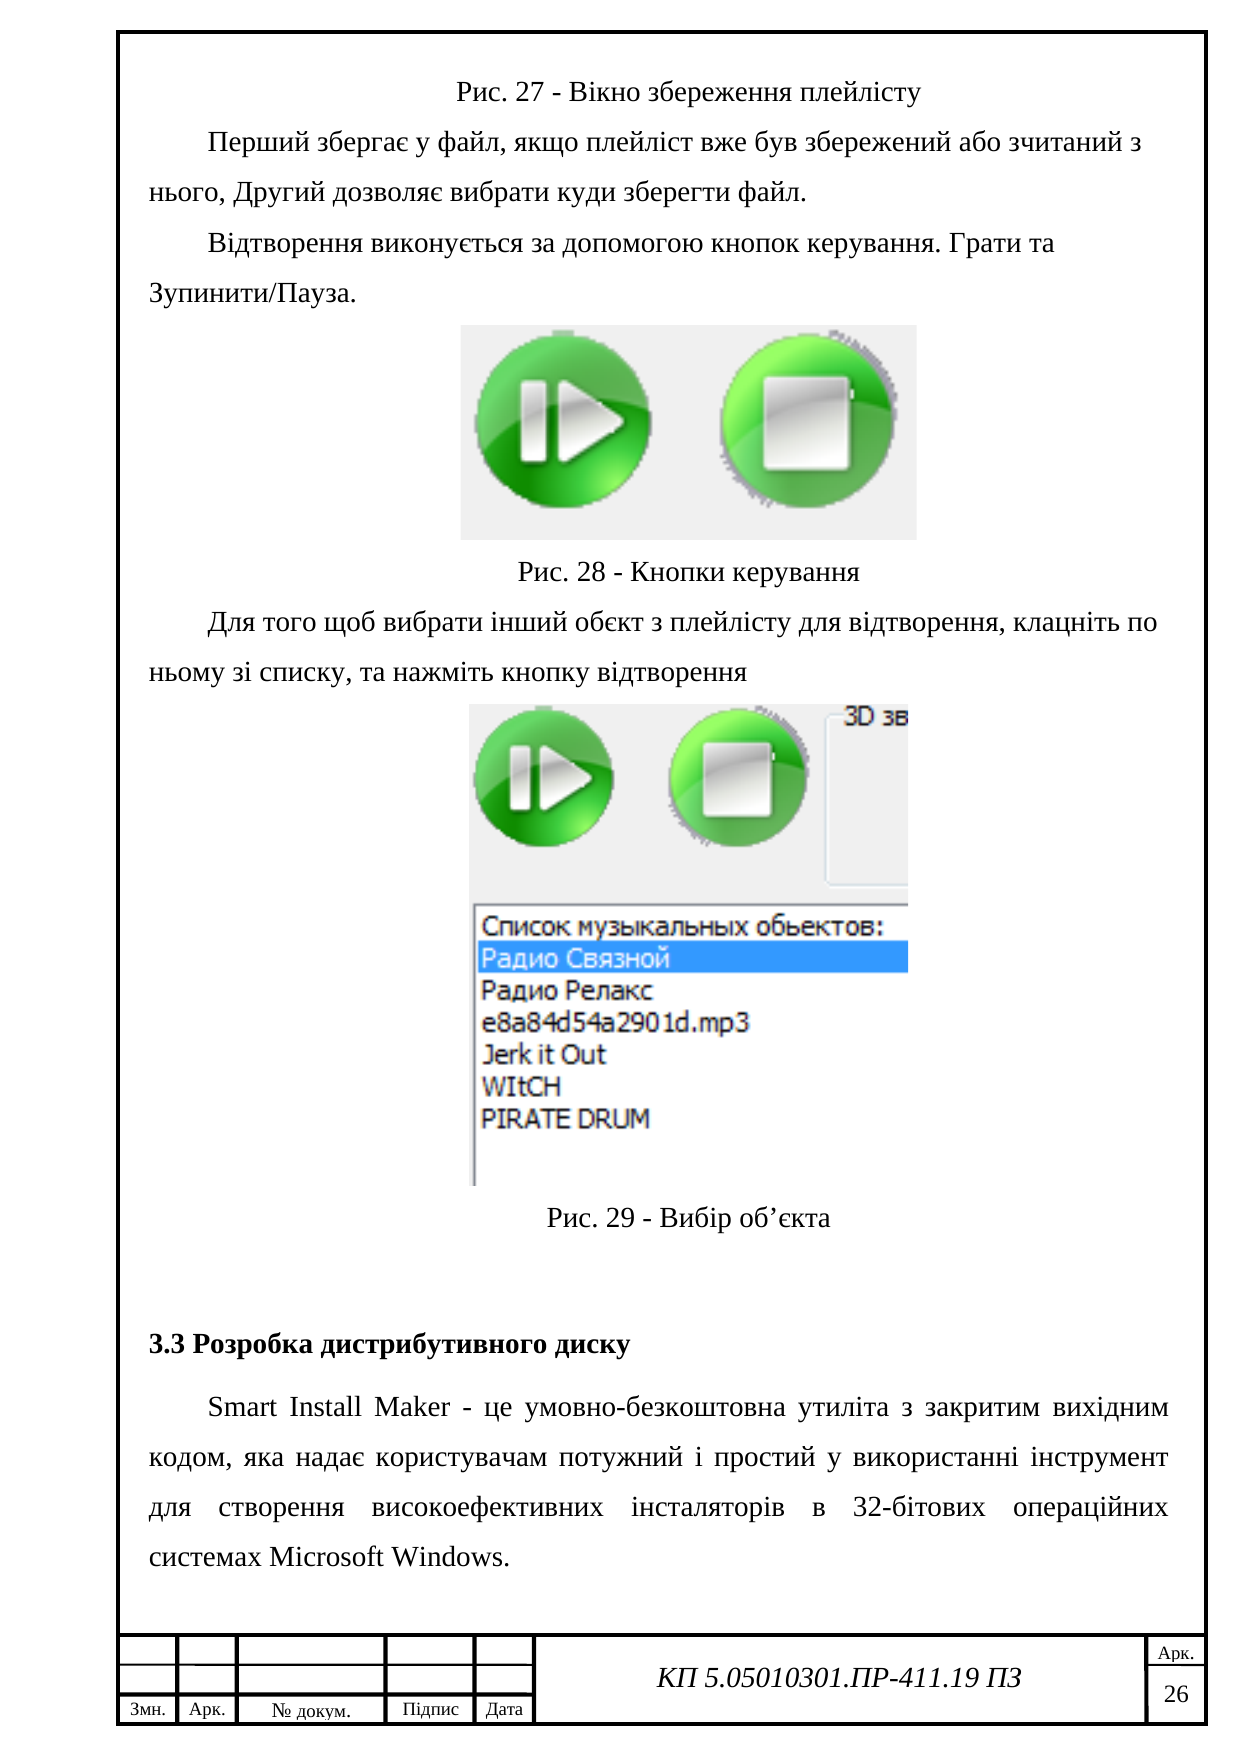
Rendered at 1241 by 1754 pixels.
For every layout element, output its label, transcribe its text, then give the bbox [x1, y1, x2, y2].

text Рис. 27 - Вікно збереження плейлісту [148, 74, 1170, 107]
text Рис. 28 - Кнопки керування [148, 554, 1170, 587]
text Smart Install Maker - це умовно-безкоштовна утиліта з закритим вихідним кодом, яка надає користувачам потужний і простий у використанні інструмент для створення високоефективних інсталяторів в 32-бітових операційних системах Microsoft Windows. [148, 1389, 1170, 1573]
subtitle 3.3 Розробка дистрибутивного диску [148, 1326, 1170, 1359]
text Перший збергає у файл, якщо плейліст вже був збережений або зчитаний з нього, Другий дозволяє вибрати куди зберегти файл. [148, 124, 1170, 208]
text Відтворення виконується за допомогою кнопок керування. Грати та Зупинити/Пауза. [148, 225, 1170, 309]
text Для того щоб вибрати інший обєкт з плейлісту для відтворення, клацніть по ньому зі списку, та нажміть кнопку відтворення [148, 604, 1170, 688]
text Рис. 29 - Вибір об’єкта [148, 1200, 1170, 1234]
